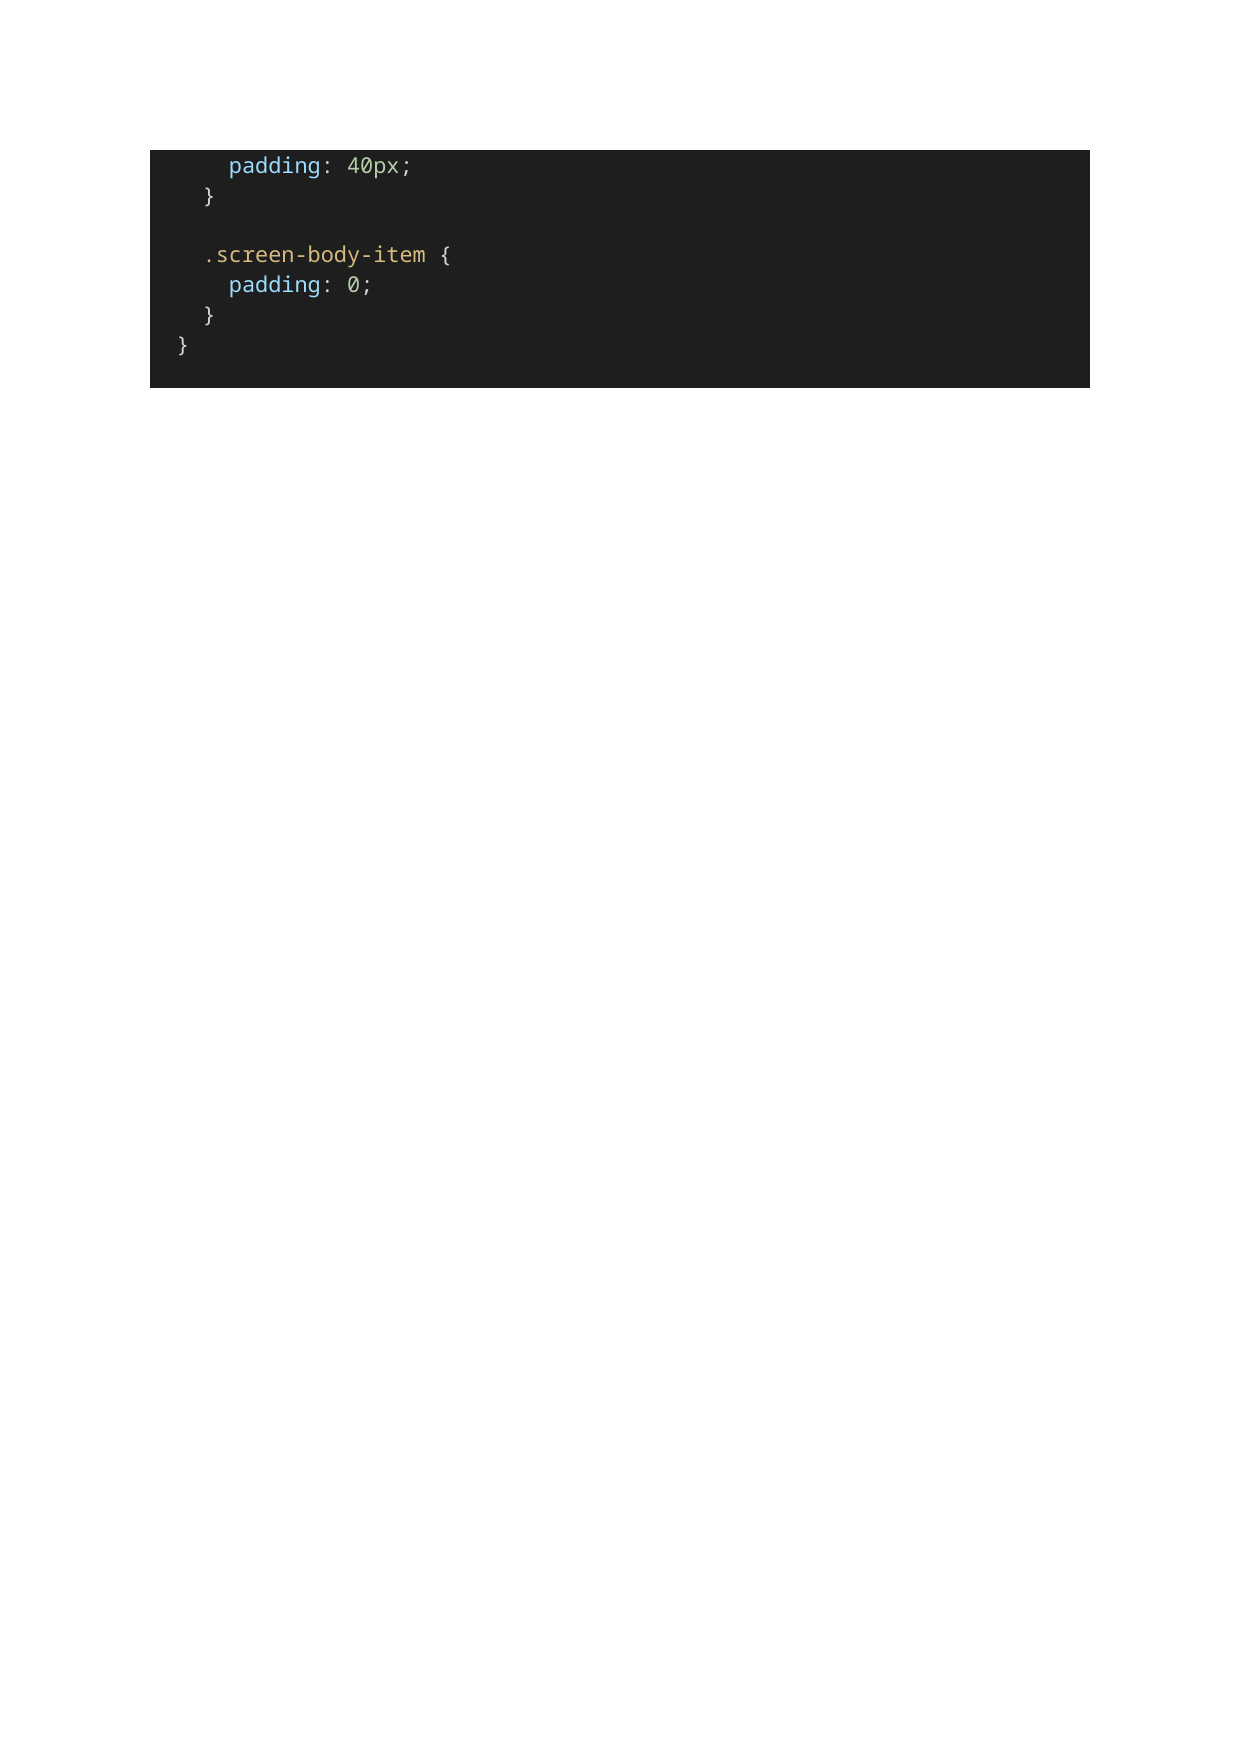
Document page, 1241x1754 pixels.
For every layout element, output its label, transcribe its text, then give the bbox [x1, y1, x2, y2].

text } [150, 299, 1090, 329]
text } [150, 180, 1090, 209]
text padding: 40px; [150, 150, 1090, 180]
text .screen-body-item { [150, 239, 1090, 269]
text } [150, 329, 1090, 358]
text padding: 0; [150, 269, 1090, 299]
